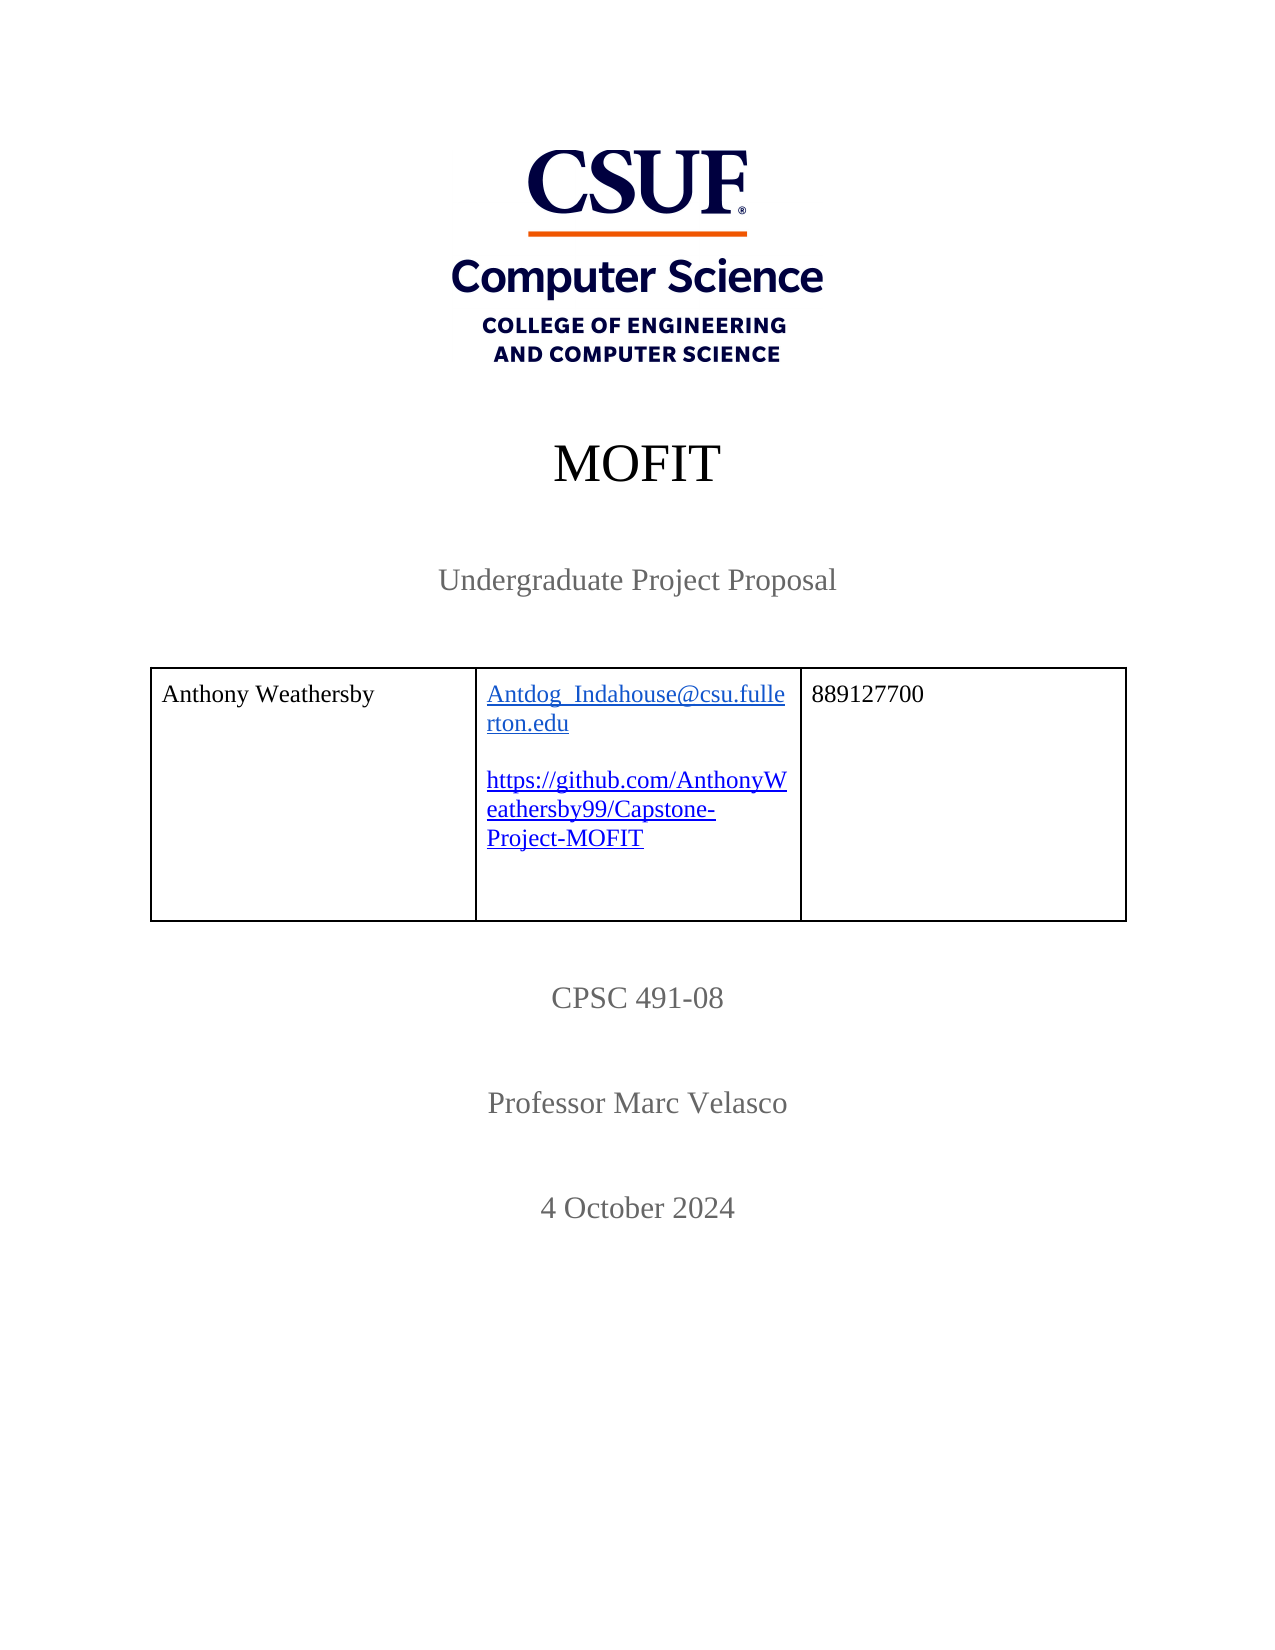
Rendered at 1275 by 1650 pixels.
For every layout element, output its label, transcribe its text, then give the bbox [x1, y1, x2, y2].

subtitle Undergraduate Project Proposal [150, 561, 1125, 597]
table_header Antdog_Indahouse@csu.fullerton.edu https://github.com/AnthonyWeathersby99/Capstone-Project-MOFIT [477, 669, 800, 919]
picture [452, 150, 823, 362]
table_header Anthony Weathersby [152, 669, 475, 919]
title MOFIT [150, 431, 1125, 493]
table_header 889127700 [802, 669, 1125, 919]
subtitle CPSC 491-08 [150, 979, 1125, 1015]
subtitle Professor Marc Velasco [150, 1084, 1125, 1120]
subtitle 4 October 2024 [150, 1189, 1125, 1225]
